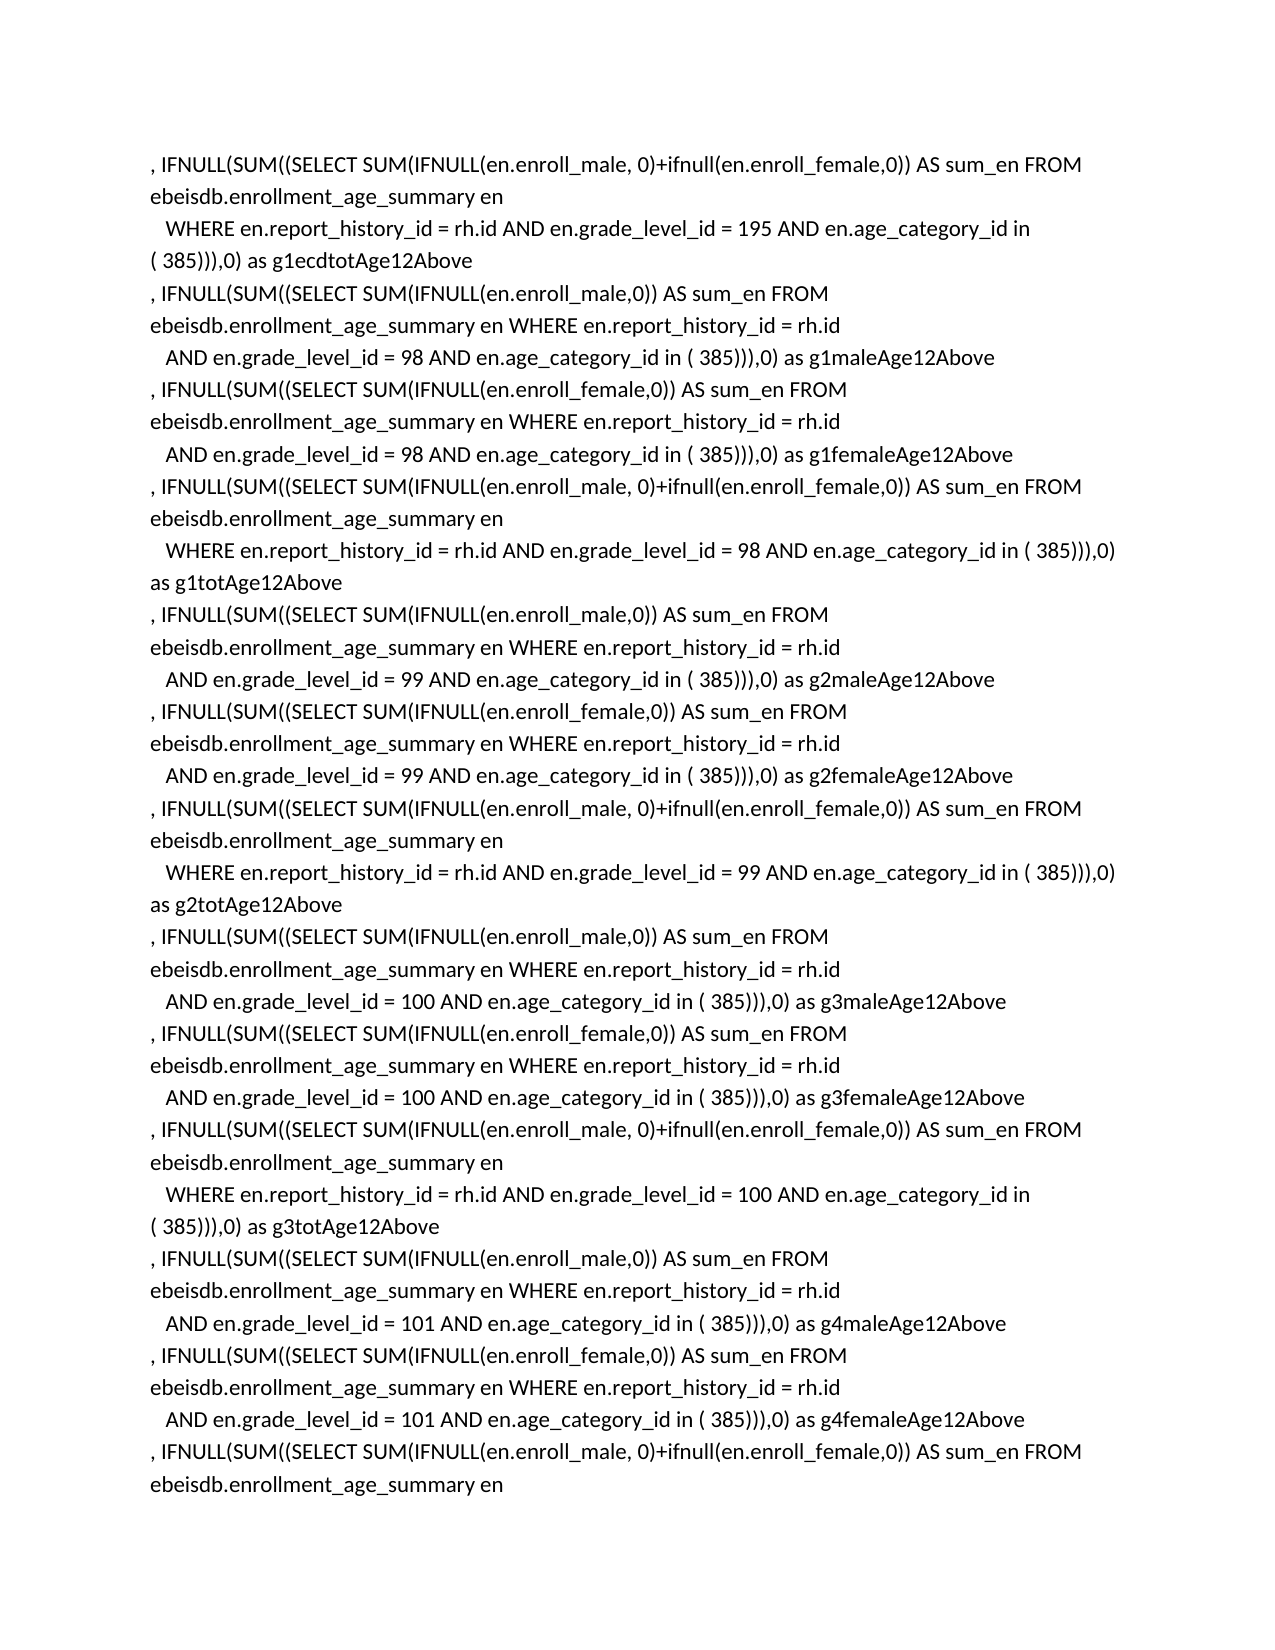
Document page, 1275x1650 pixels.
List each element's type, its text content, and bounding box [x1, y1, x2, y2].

text , IFNULL(SUM((SELECT SUM(IFNULL(en.enroll_male,0)) AS sum_en FROM ebeisdb.enrollment_age_summary en WHERE en.report_history_id = rh.id [150, 922, 1125, 983]
text AND en.grade_level_id = 101 AND en.age_category_id in ( 385))),0) as g4maleAge12Above [150, 1309, 1125, 1337]
text WHERE en.report_history_id = rh.id AND en.grade_level_id = 100 AND en.age_category_id in ( 385))),0) as g3totAge12Above [150, 1180, 1125, 1240]
text , IFNULL(SUM((SELECT SUM(IFNULL(en.enroll_male, 0)+ifnull(en.enroll_female,0)) AS sum_en FROM ebeisdb.enrollment_age_summary en [150, 150, 1125, 210]
text WHERE en.report_history_id = rh.id AND en.grade_level_id = 98 AND en.age_category_id in ( 385))),0) as g1totAge12Above [150, 536, 1125, 596]
text WHERE en.report_history_id = rh.id AND en.grade_level_id = 195 AND en.age_category_id in ( 385))),0) as g1ecdtotAge12Above [150, 214, 1125, 274]
text , IFNULL(SUM((SELECT SUM(IFNULL(en.enroll_male, 0)+ifnull(en.enroll_female,0)) AS sum_en FROM ebeisdb.enrollment_age_summary en [150, 1116, 1125, 1176]
text AND en.grade_level_id = 100 AND en.age_category_id in ( 385))),0) as g3femaleAge12Above [150, 1083, 1125, 1111]
text AND en.grade_level_id = 99 AND en.age_category_id in ( 385))),0) as g2femaleAge12Above [150, 762, 1125, 789]
text , IFNULL(SUM((SELECT SUM(IFNULL(en.enroll_male, 0)+ifnull(en.enroll_female,0)) AS sum_en FROM ebeisdb.enrollment_age_summary en [150, 1437, 1125, 1498]
text , IFNULL(SUM((SELECT SUM(IFNULL(en.enroll_female,0)) AS sum_en FROM ebeisdb.enrollment_age_summary en WHERE en.report_history_id = rh.id [150, 375, 1125, 436]
text AND en.grade_level_id = 100 AND en.age_category_id in ( 385))),0) as g3maleAge12Above [150, 987, 1125, 1015]
text , IFNULL(SUM((SELECT SUM(IFNULL(en.enroll_male,0)) AS sum_en FROM ebeisdb.enrollment_age_summary en WHERE en.report_history_id = rh.id [150, 279, 1125, 339]
text WHERE en.report_history_id = rh.id AND en.grade_level_id = 99 AND en.age_category_id in ( 385))),0) as g2totAge12Above [150, 858, 1125, 918]
text AND en.grade_level_id = 98 AND en.age_category_id in ( 385))),0) as g1maleAge12Above [150, 343, 1125, 371]
text , IFNULL(SUM((SELECT SUM(IFNULL(en.enroll_male, 0)+ifnull(en.enroll_female,0)) AS sum_en FROM ebeisdb.enrollment_age_summary en [150, 794, 1125, 854]
text , IFNULL(SUM((SELECT SUM(IFNULL(en.enroll_female,0)) AS sum_en FROM ebeisdb.enrollment_age_summary en WHERE en.report_history_id = rh.id [150, 1341, 1125, 1401]
text , IFNULL(SUM((SELECT SUM(IFNULL(en.enroll_female,0)) AS sum_en FROM ebeisdb.enrollment_age_summary en WHERE en.report_history_id = rh.id [150, 697, 1125, 757]
text , IFNULL(SUM((SELECT SUM(IFNULL(en.enroll_female,0)) AS sum_en FROM ebeisdb.enrollment_age_summary en WHERE en.report_history_id = rh.id [150, 1019, 1125, 1079]
text AND en.grade_level_id = 98 AND en.age_category_id in ( 385))),0) as g1femaleAge12Above [150, 440, 1125, 468]
text AND en.grade_level_id = 101 AND en.age_category_id in ( 385))),0) as g4femaleAge12Above [150, 1405, 1125, 1433]
text AND en.grade_level_id = 99 AND en.age_category_id in ( 385))),0) as g2maleAge12Above [150, 665, 1125, 693]
text , IFNULL(SUM((SELECT SUM(IFNULL(en.enroll_male,0)) AS sum_en FROM ebeisdb.enrollment_age_summary en WHERE en.report_history_id = rh.id [150, 1244, 1125, 1304]
text , IFNULL(SUM((SELECT SUM(IFNULL(en.enroll_male, 0)+ifnull(en.enroll_female,0)) AS sum_en FROM ebeisdb.enrollment_age_summary en [150, 472, 1125, 532]
text , IFNULL(SUM((SELECT SUM(IFNULL(en.enroll_male,0)) AS sum_en FROM ebeisdb.enrollment_age_summary en WHERE en.report_history_id = rh.id [150, 601, 1125, 661]
